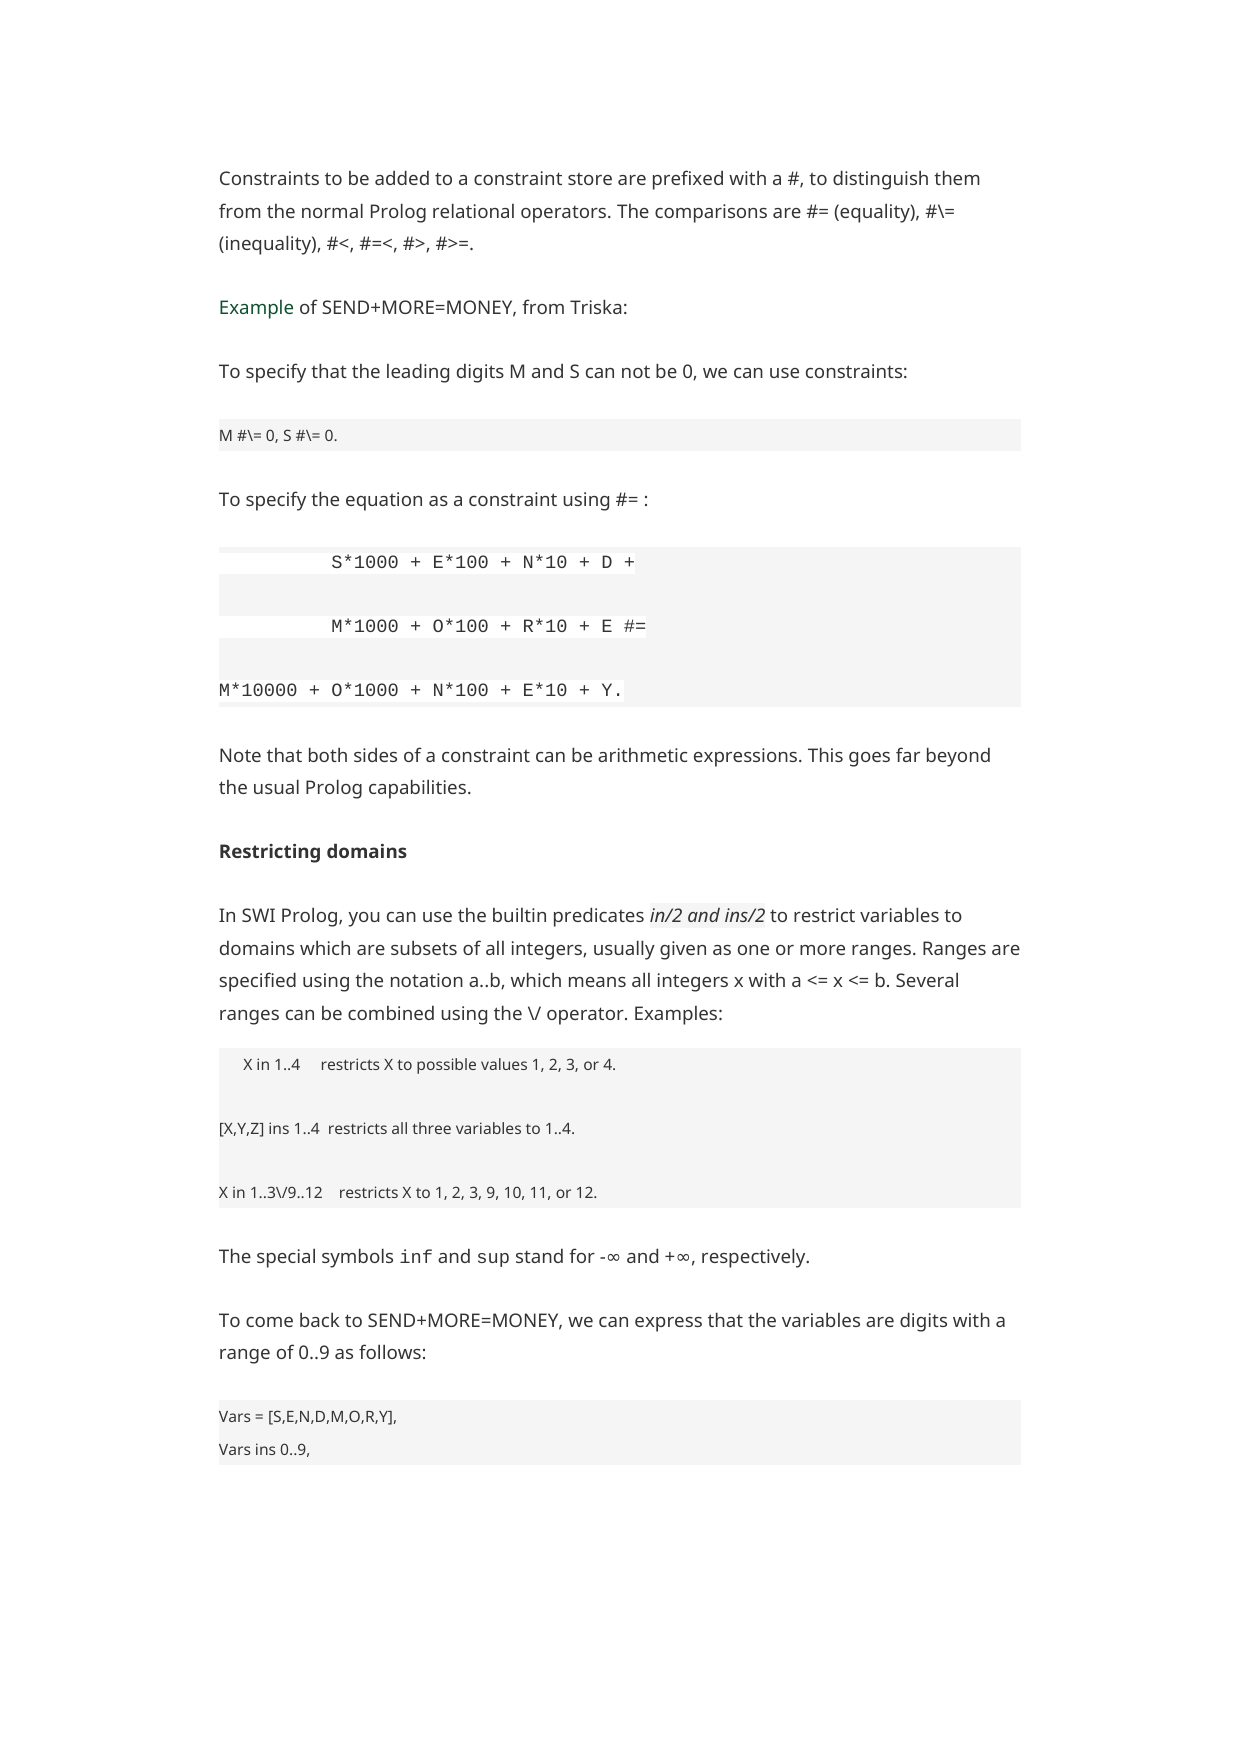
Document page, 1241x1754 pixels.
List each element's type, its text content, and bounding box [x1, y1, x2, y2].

text To specify the equation as a constraint using #= : [219, 483, 1021, 515]
text In SWI Prolog, you can use the builtin predicates in/2 and ins/2 to restrict variables to domains which are subsets of all integers, usually given as one or more ranges. Ranges are specified using the notation a..b, which means all integers x with a <= x <= b. Several ranges can be combined using the \/ operator. Examples: [219, 899, 1021, 1029]
text M*1000 + O*100 + R*10 + E #= [219, 611, 1021, 643]
text The special symbols inf and sup stand for -∞ and +∞, respectively. [219, 1240, 1021, 1272]
text Vars = [S,E,N,D,M,O,R,Y], Vars ins 0..9, [219, 1400, 1021, 1465]
text Example of SEND+MORE=MONEY, from Triska: [219, 291, 1021, 323]
text X in 1..4 restricts X to possible values 1, 2, 3, or 4. [219, 1048, 1021, 1080]
text M*10000 + O*1000 + N*100 + E*10 + Y. [219, 675, 1021, 707]
text M #\= 0, S #\= 0. [219, 419, 1021, 451]
text X in 1..3\/9..12 restricts X to 1, 2, 3, 9, 10, 11, or 12. [219, 1176, 1021, 1208]
text Restricting domains [219, 835, 1021, 868]
text Note that both sides of a constraint can be arithmetic expressions. This goes far beyond the usual Prolog capabilities. [219, 739, 1021, 804]
text To specify that the leading digits M and S can not be 0, we can use constraints: [219, 355, 1021, 387]
text [X,Y,Z] ins 1..4 restricts all three variables to 1..4. [219, 1112, 1021, 1144]
text Constraints to be added to a constraint store are prefixed with a #, to distinguish them from the normal Prolog relational operators. The comparisons are #= (equality), #\= (inequality), #<, #=<, #>, #>=. [219, 162, 1021, 259]
text S*1000 + E*100 + N*10 + D + [219, 547, 1021, 579]
text To come back to SEND+MORE=MONEY, we can express that the variables are digits with a range of 0..9 as follows: [219, 1304, 1021, 1369]
